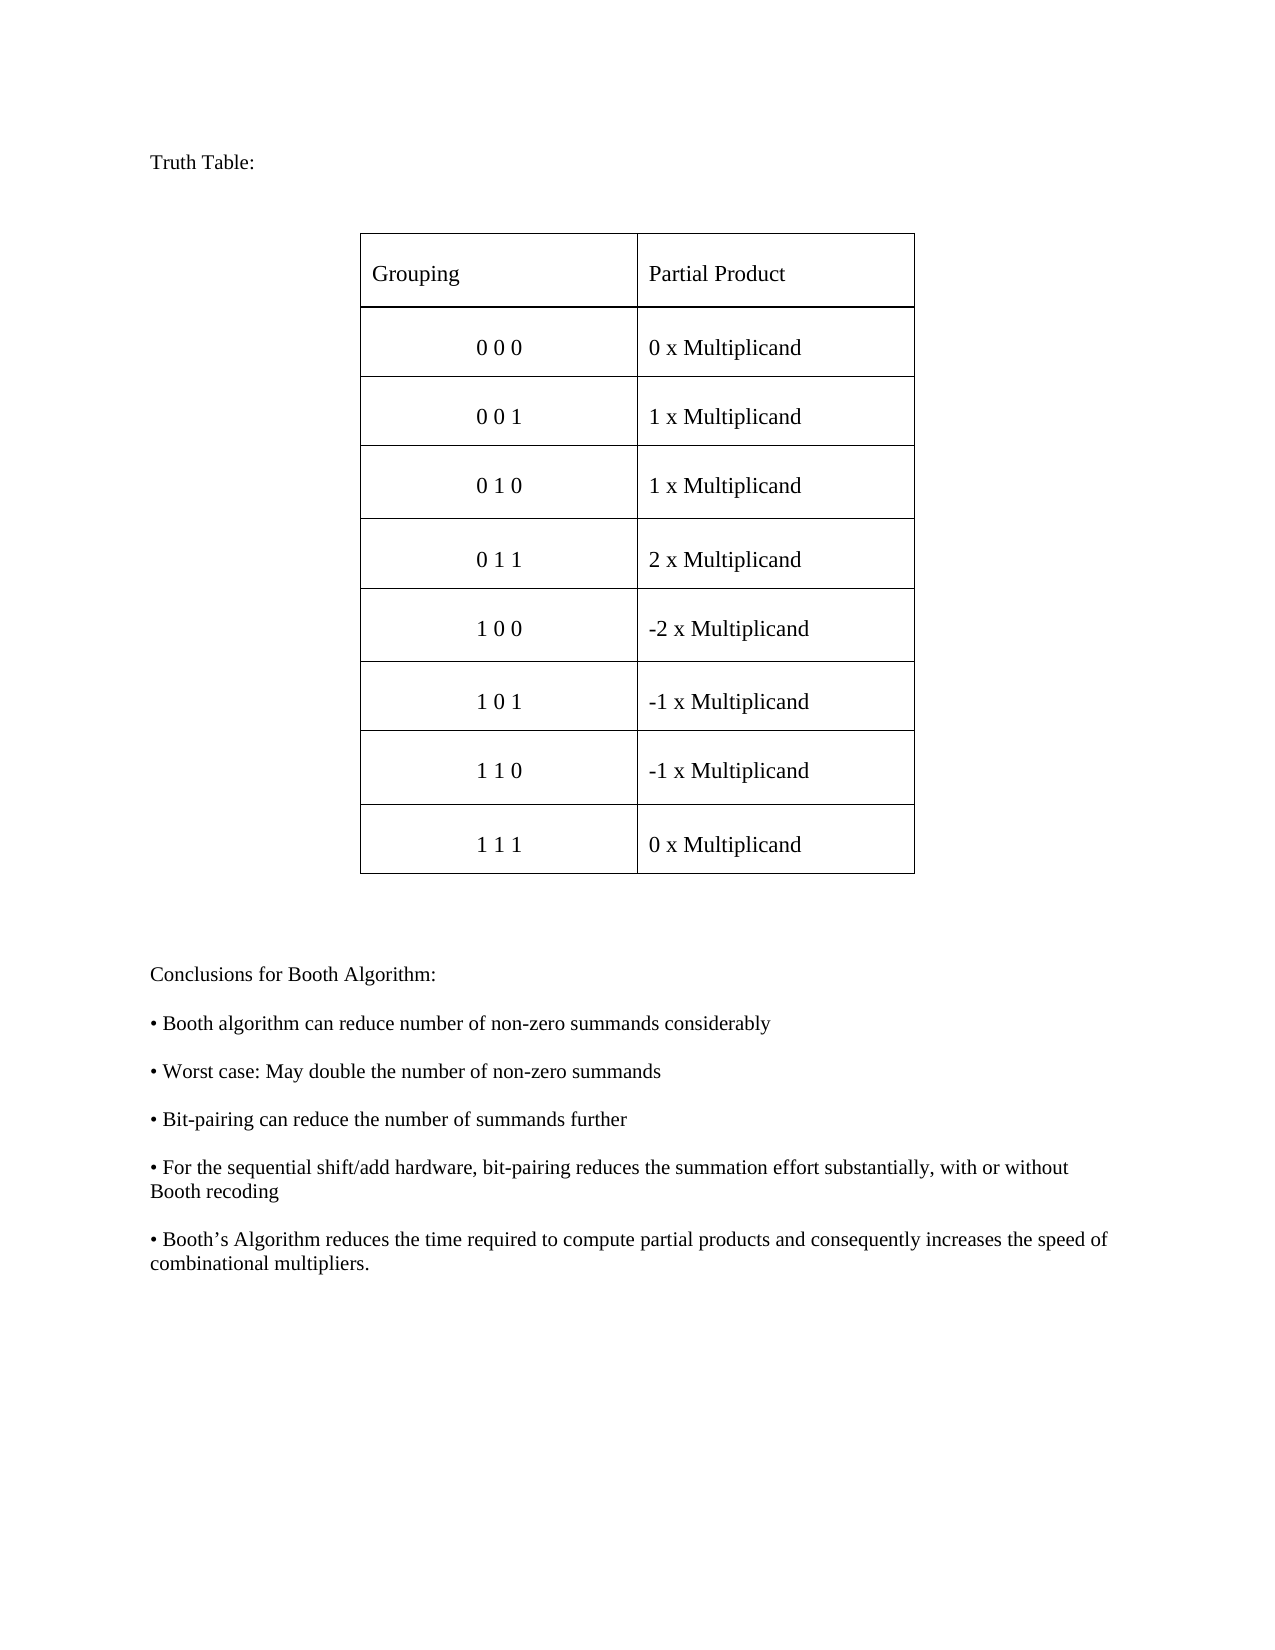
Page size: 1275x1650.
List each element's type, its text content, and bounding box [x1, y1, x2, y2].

table_cell 1 0 1 [361, 662, 637, 730]
table_cell -1 x Multiplicand [638, 731, 914, 804]
table_cell 0 1 1 [361, 519, 637, 587]
text • Booth’s Algorithm reduces the time required to compute partial products and consequently increases the speed of combinational multipliers. [150, 1227, 1125, 1275]
table_cell -2 x Multiplicand [638, 589, 914, 661]
text • Booth algorithm can reduce number of non-zero summands considerably [150, 1011, 1125, 1034]
table_cell 1 x Multiplicand [638, 446, 914, 518]
text Conclusions for Booth Algorithm: [150, 962, 1125, 986]
table_cell 0 0 0 [361, 308, 637, 376]
text • Worst case: May double the number of non-zero summands [150, 1059, 1125, 1083]
table_cell 0 x Multiplicand [638, 308, 914, 376]
table_cell 1 1 1 [361, 805, 637, 873]
table_cell 0 0 1 [361, 377, 637, 445]
table_cell 0 1 0 [361, 446, 637, 518]
table_cell -1 x Multiplicand [638, 662, 914, 730]
table_header Partial Product [638, 234, 914, 306]
table_cell 1 0 0 [361, 589, 637, 661]
text Truth Table: [150, 150, 1125, 174]
text • For the sequential shift/add hardware, bit-pairing reduces the summation effort substantially, with or without Booth recoding [150, 1155, 1125, 1203]
table_cell 0 x Multiplicand [638, 805, 914, 873]
table_cell 2 x Multiplicand [638, 519, 914, 587]
text • Bit-pairing can reduce the number of summands further [150, 1107, 1125, 1131]
table_cell 1 x Multiplicand [638, 377, 914, 445]
table_cell 1 1 0 [361, 731, 637, 804]
table_header Grouping [361, 234, 637, 306]
